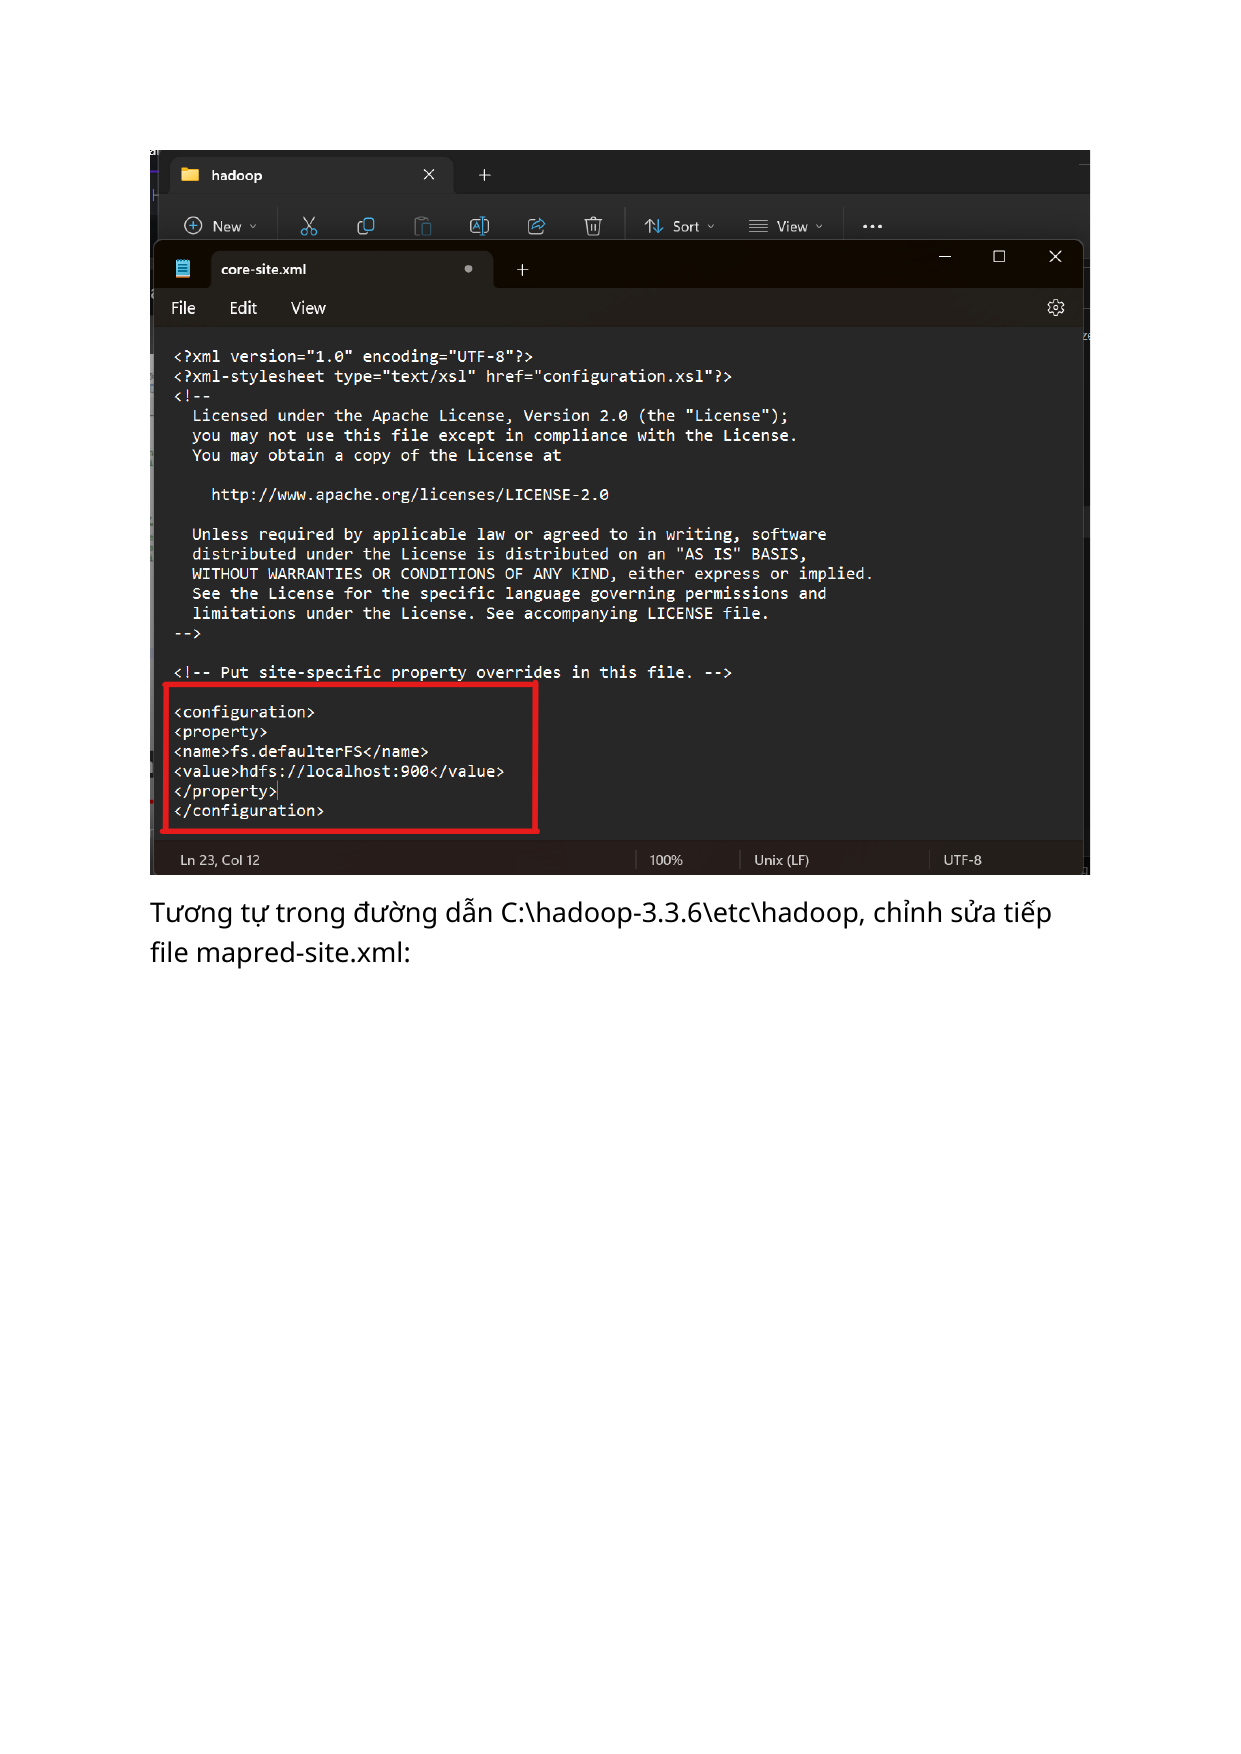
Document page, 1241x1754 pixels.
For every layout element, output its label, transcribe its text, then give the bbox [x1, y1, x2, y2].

text Tương tự trong đường dẫn C:\hadoop-3.3.6\etc\hadoop, chỉnh sửa tiếp file mapred-site.xml: [150, 894, 1090, 970]
picture [150, 150, 1091, 875]
